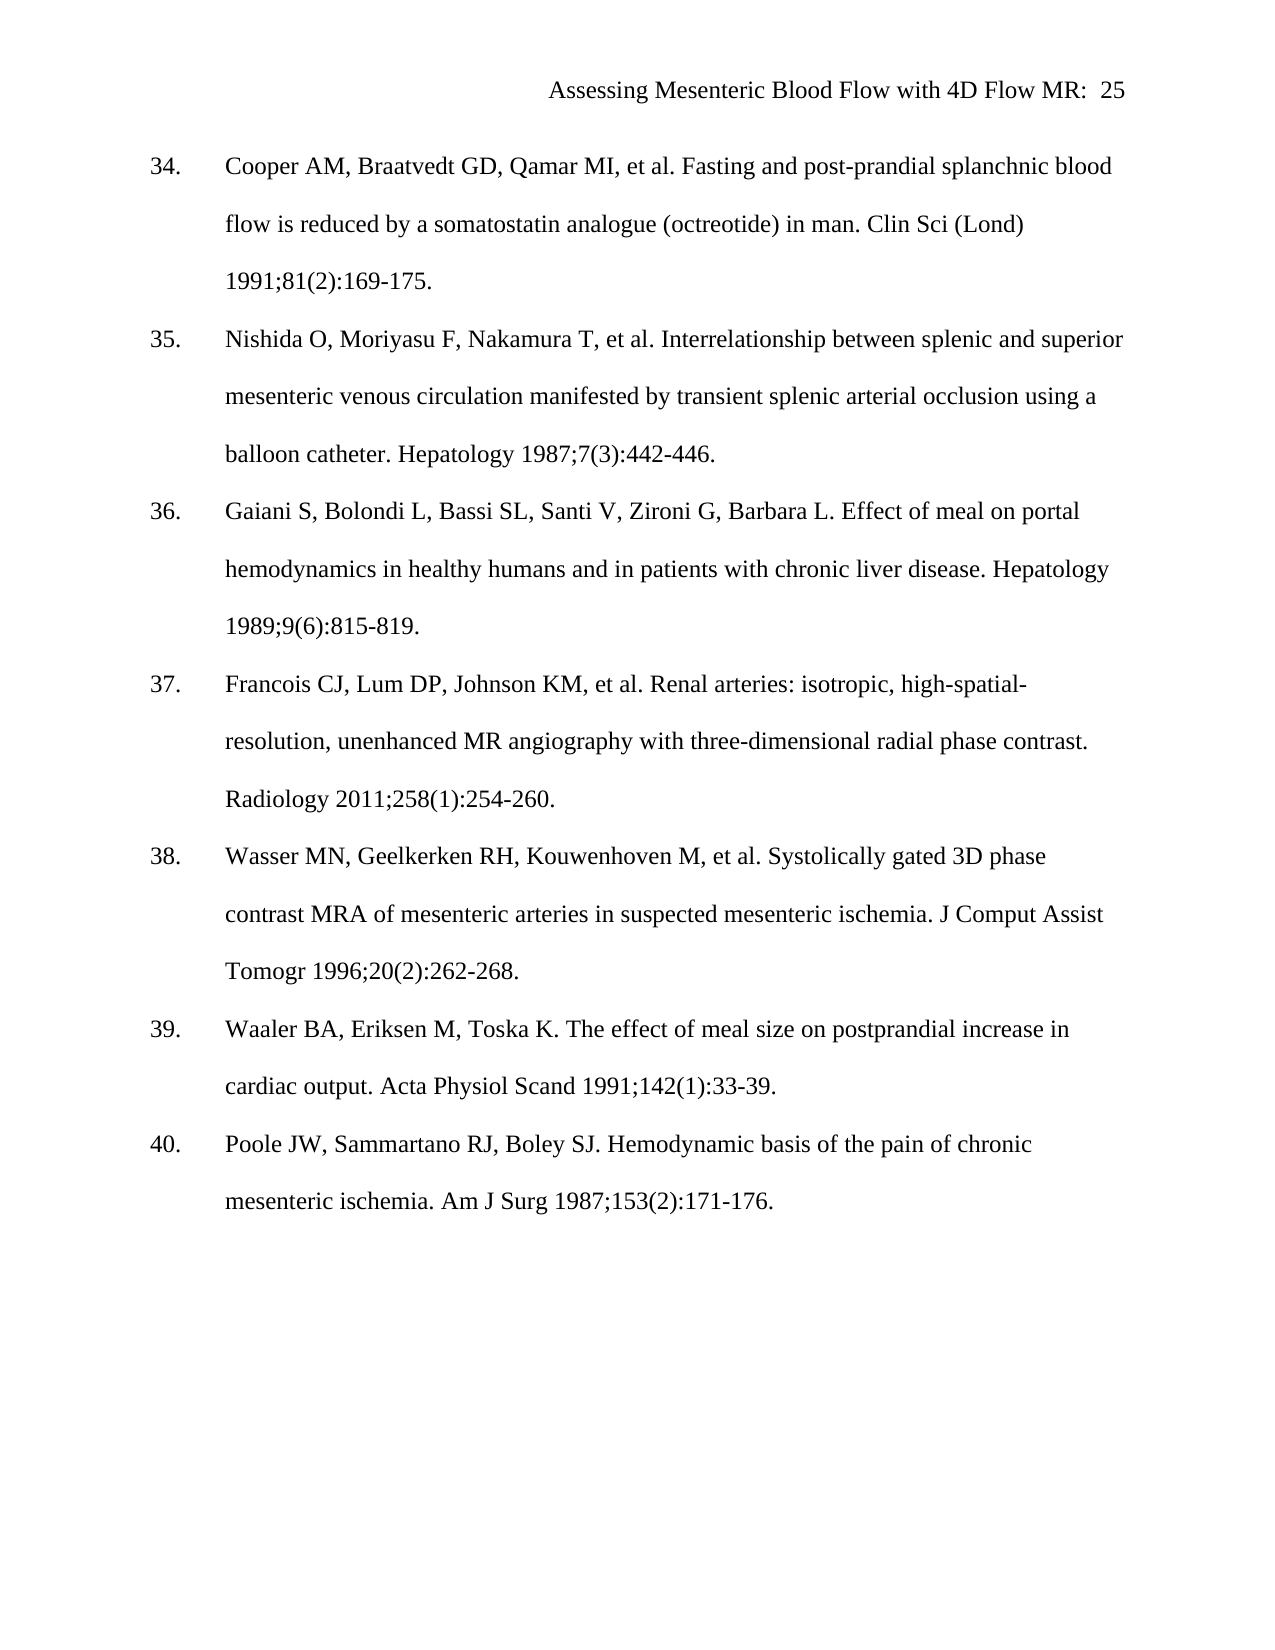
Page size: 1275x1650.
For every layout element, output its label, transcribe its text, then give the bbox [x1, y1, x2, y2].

text 35. Nishida O, Moriyasu F, Nakamura T, et al. Interrelationship between splenic and superior mesenteric venous circulation manifested by transient splenic arterial occlusion using a balloon catheter. Hepatology 1987;7(3):442-446. [150, 324, 1125, 468]
text 38. Wasser MN, Geelkerken RH, Kouwenhoven M, et al. Systolically gated 3D phase contrast MRA of mesenteric arteries in suspected mesenteric ischemia. J Comput Assist Tomogr 1996;20(2):262-268. [150, 841, 1125, 985]
text 40. Poole JW, Sammartano RJ, Boley SJ. Hemodynamic basis of the pain of chronic mesenteric ischemia. Am J Surg 1987;153(2):171-176. [150, 1129, 1125, 1215]
text 34. Cooper AM, Braatvedt GD, Qamar MI, et al. Fasting and post-prandial splanchnic blood flow is reduced by a somatostatin analogue (octreotide) in man. Clin Sci (Lond) 1991;81(2):169-175. [150, 151, 1125, 295]
text 36. Gaiani S, Bolondi L, Bassi SL, Santi V, Zironi G, Barbara L. Effect of meal on portal hemodynamics in healthy humans and in patients with chronic liver disease. Hepatology 1989;9(6):815-819. [150, 496, 1125, 640]
text 37. Francois CJ, Lum DP, Johnson KM, et al. Renal arteries: isotropic, high-spatial-resolution, unenhanced MR angiography with three-dimensional radial phase contrast. Radiology 2011;258(1):254-260. [150, 669, 1125, 813]
text 39. Waaler BA, Eriksen M, Toska K. The effect of meal size on postprandial increase in cardiac output. Acta Physiol Scand 1991;142(1):33-39. [150, 1014, 1125, 1100]
